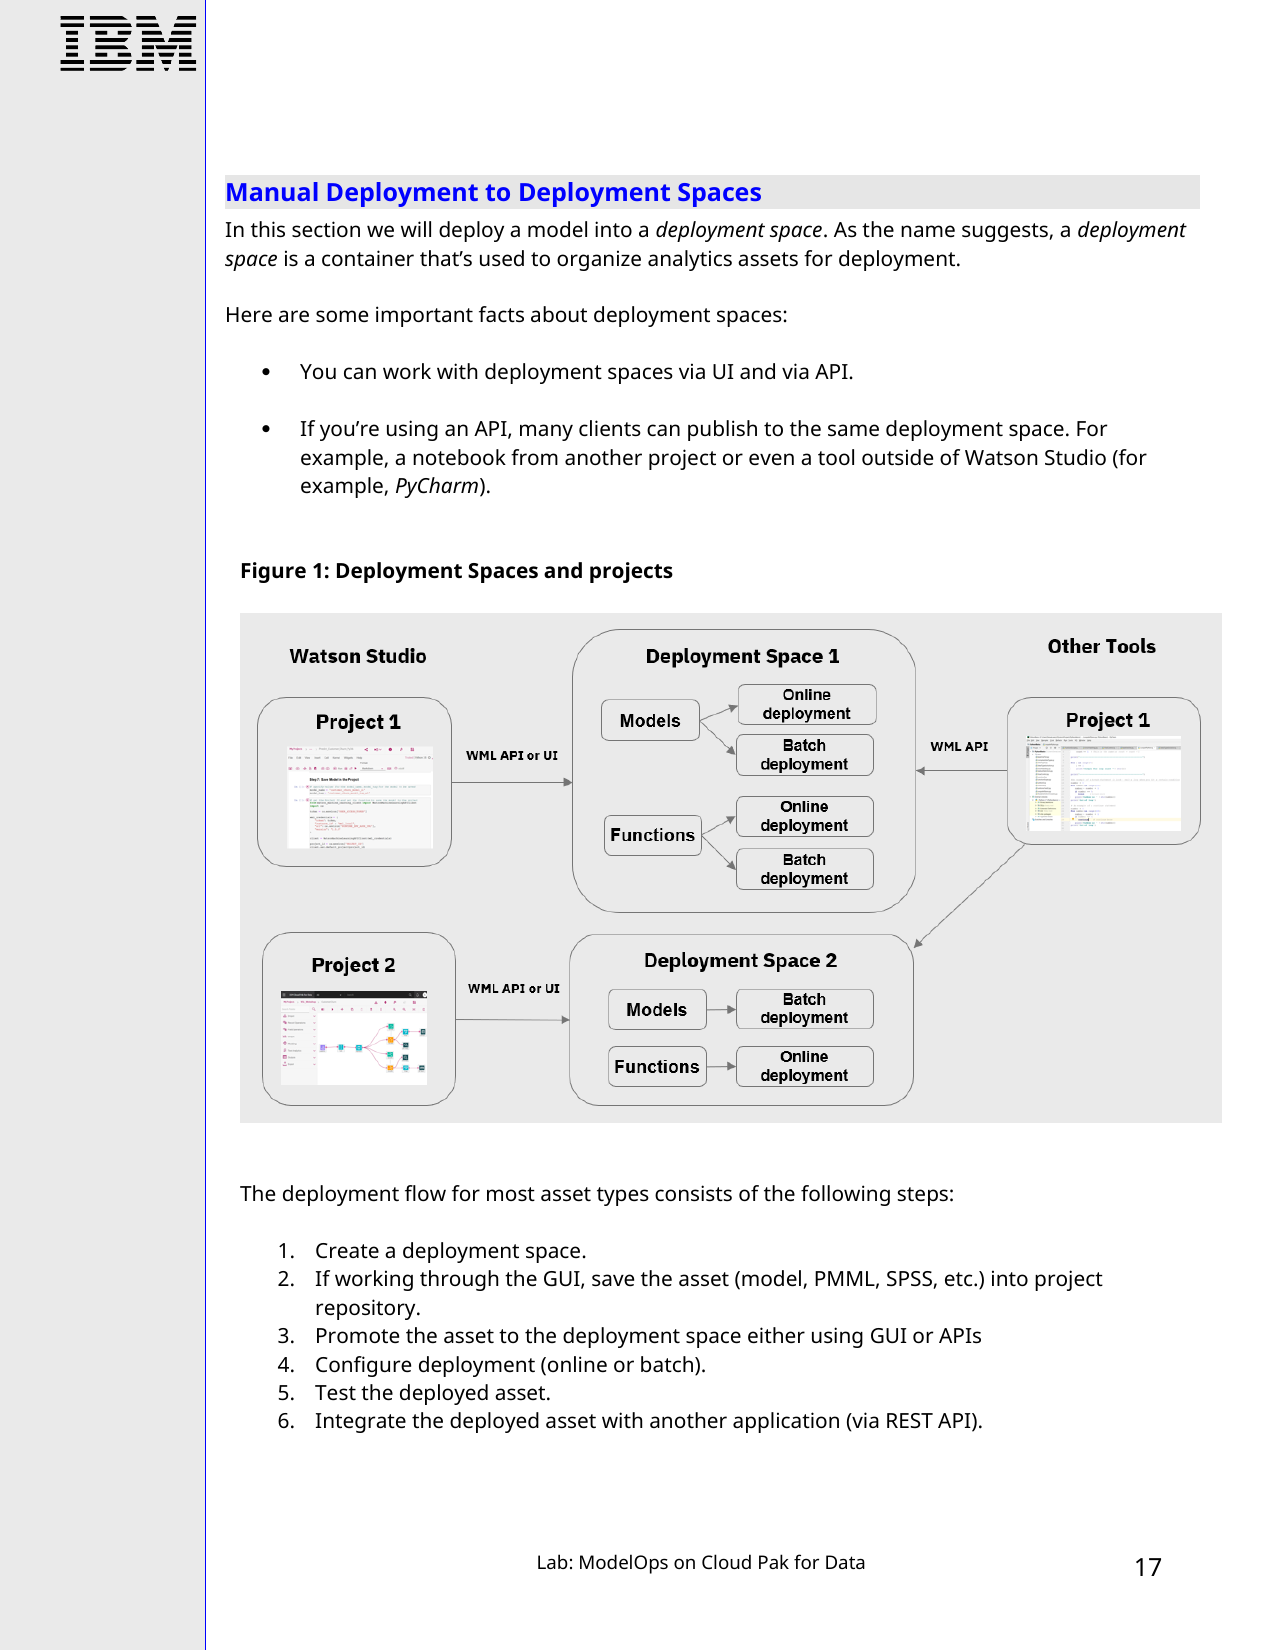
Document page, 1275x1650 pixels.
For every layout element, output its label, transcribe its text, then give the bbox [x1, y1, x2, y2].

list Test the deployed asset. [277, 1378, 1200, 1407]
text Here are some important facts about deployment spaces: [225, 301, 1200, 329]
list You can work with deployment spaces via UI and via API. [262, 357, 1200, 386]
subtitle Manual Deployment to Deployment Spaces [225, 175, 1200, 209]
picture [60, 16, 197, 71]
text In this section we will deploy a model into a deployment space. As the name suggests, a deployment space is a container that’s used to organize analytics assets for deployment. [225, 215, 1200, 272]
list Promote the asset to the deployment space either using GUI or APIs [277, 1321, 1200, 1350]
list Configure deployment (online or batch). [277, 1350, 1200, 1378]
list If working through the GUI, save the asset (model, PMML, SPSS, etc.) into project repository. [277, 1264, 1200, 1321]
list Create a deployment space. [277, 1236, 1200, 1264]
picture [240, 613, 1222, 1123]
list Integrate the deployed asset with another application (via REST API). [277, 1407, 1200, 1435]
text Figure 1: Deployment Spaces and projects [240, 557, 1200, 585]
list If you’re using an API, many clients can publish to the same deployment space. For example, a notebook from another project or even a tool outside of Watson Studio (for example, PyCharm). [262, 414, 1200, 500]
text The deployment flow for most asset types consists of the following steps: [240, 1179, 1200, 1207]
